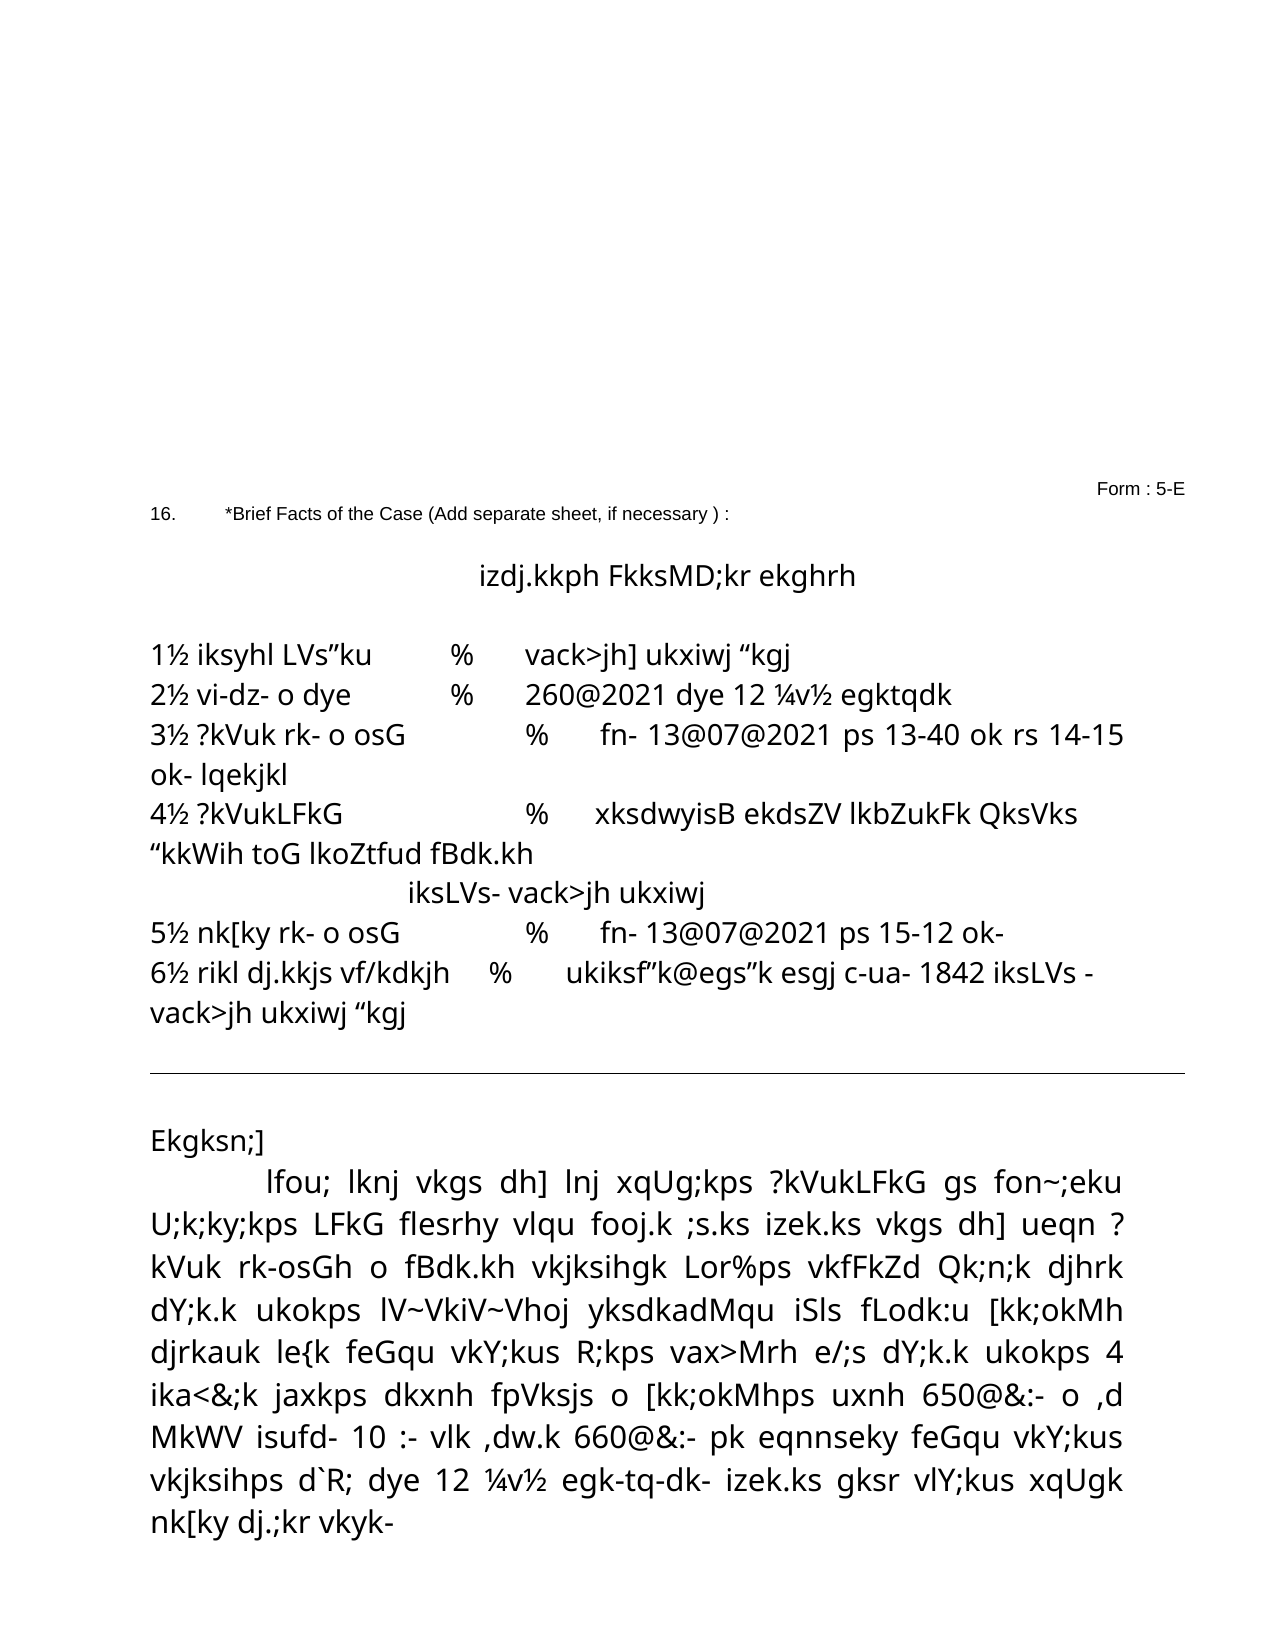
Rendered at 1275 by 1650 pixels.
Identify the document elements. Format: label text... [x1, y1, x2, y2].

text Form : 5-E [150, 478, 1185, 499]
text 6½ rikl dj.kkjs vf/kdkjh % ukiksf”k@egs”k esgj c-ua- 1842 iksLVs -vack>jh ukxiwj “kgj [150, 952, 1185, 1032]
text 4½ ?kVukLFkG % xksdwyisB ekdsZV lkbZukFk QksVks “kkWih toG lkoZtfud fBdk.kh [150, 793, 1125, 873]
text 16. *Brief Facts of the Case (Add separate sheet, if necessary ) : [150, 502, 1185, 524]
text iksLVs- vack>jh ukxiwj [150, 873, 1125, 912]
text Ekgksn;] [150, 1120, 1185, 1160]
text lfou; lknj vkgs dh] lnj xqUg;kps ?kVukLFkG gs fon~;eku U;k;ky;kps LFkG flesrhy vlqu fooj.k ;s.ks izek.ks vkgs dh] ueqn ?kVuk rk-osGh o fBdk.kh vkjksihgk Lor%ps vkfFkZd Qk;n;k djhrk dY;k.k ukokps lV~VkiV~Vhoj yksdkadMqu iSls fLodk:u [kk;okMh djrkauk le{k feGqu vkY;kus R;kps vax>Mrh e/;s dY;k.k ukokps 4 ika<&;k jaxkps dkxnh fpVksjs o [kk;okMhps uxnh 650@&:- o ,d MkWV isufd- 10 :- vlk ,dw.k 660@&:- pk eqnnseky feGqu vkY;kus vkjksihps d`R; dye 12 ¼v½ egk-tq-dk- izek.ks gksr vlY;kus xqUgk nk[ky dj.;kr vkyk- [150, 1160, 1125, 1543]
text 3½ ?kVuk rk- o osG % fn- 13@07@2021 ps 13-40 ok rs 14-15 ok- lqekjkl [150, 714, 1125, 793]
text izdj.kkph FkksMD;kr ekghrh [150, 555, 1185, 595]
text 1½ iksyhl LVs”ku % vack>jh] ukxiwj “kgj [150, 635, 1125, 674]
text 5½ nk[ky rk- o osG % fn- 13@07@2021 ps 15-12 ok- [150, 912, 1125, 952]
text 2½ vi-dz- o dye % 260@2021 dye 12 ¼v½ egktqdk [150, 674, 1125, 714]
